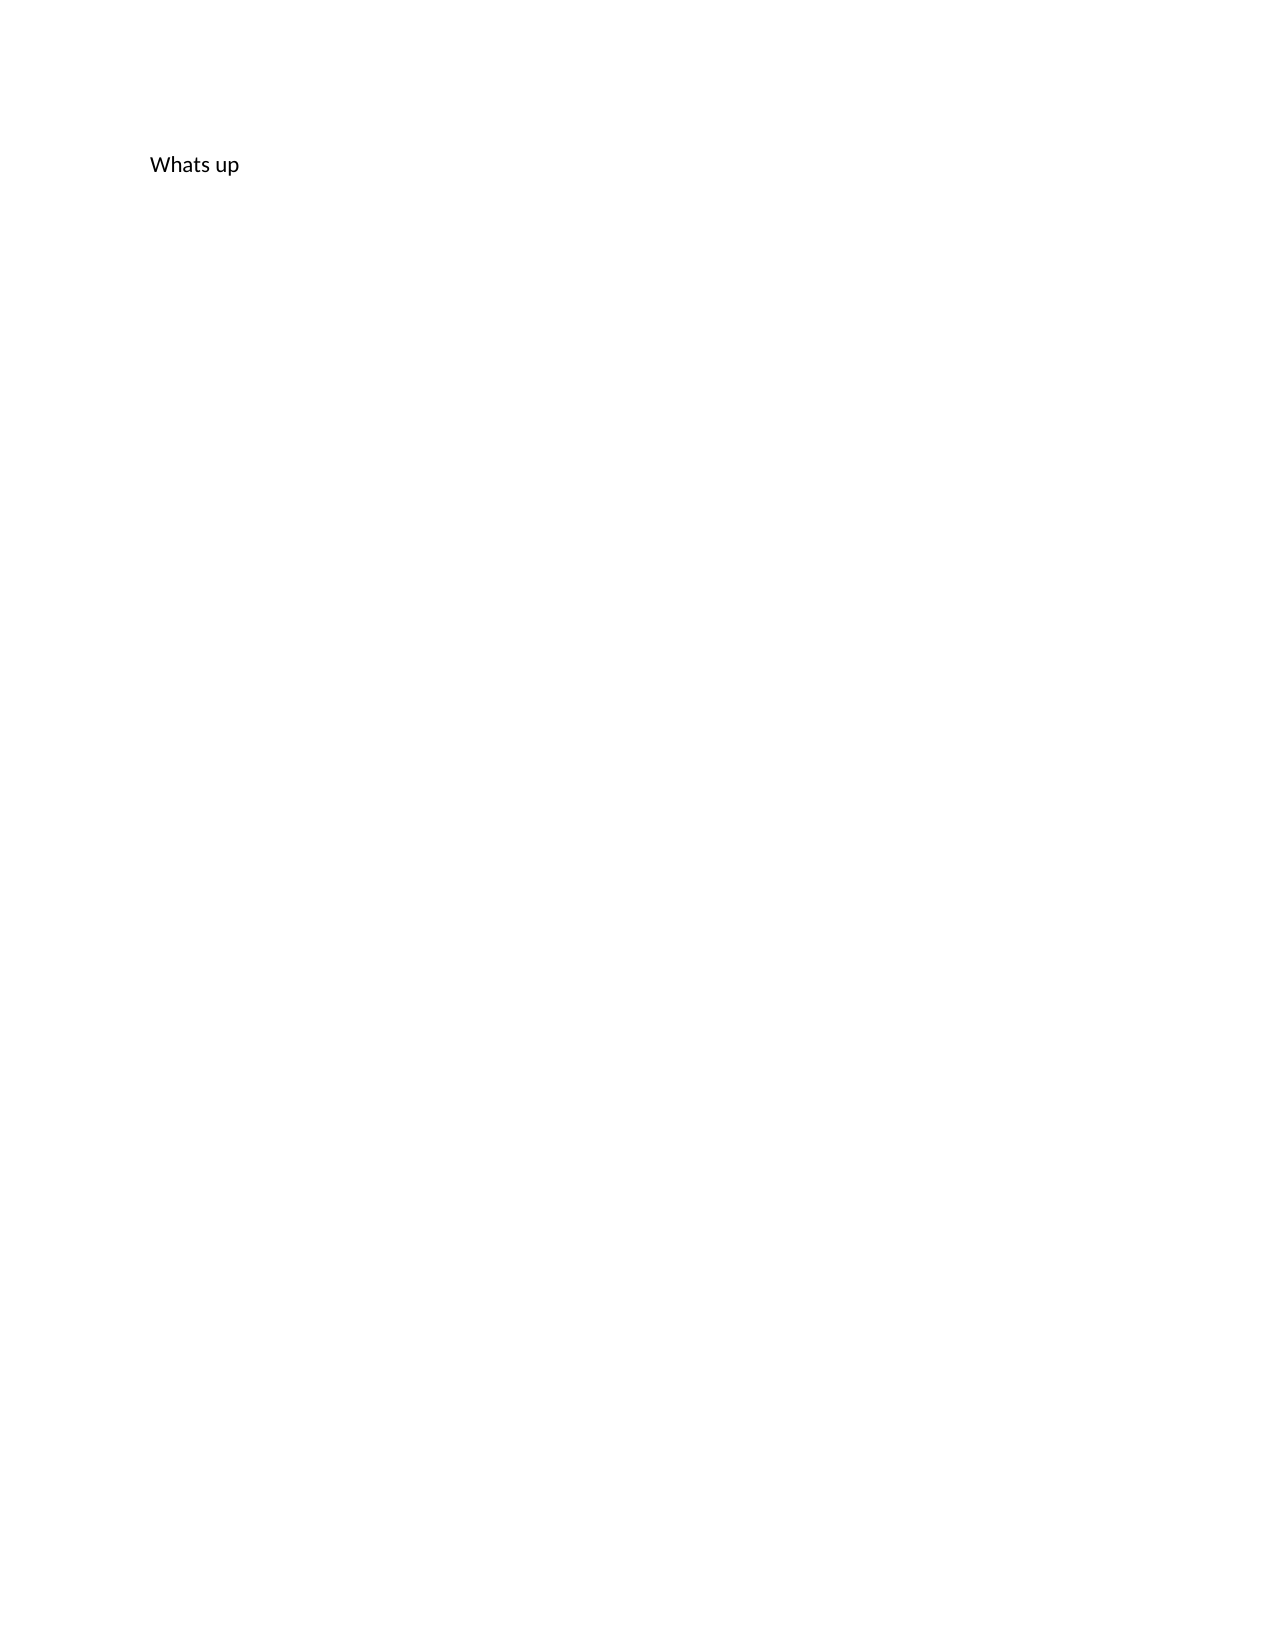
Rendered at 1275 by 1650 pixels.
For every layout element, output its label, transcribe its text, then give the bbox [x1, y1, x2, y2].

text Whats up [150, 150, 1125, 178]
